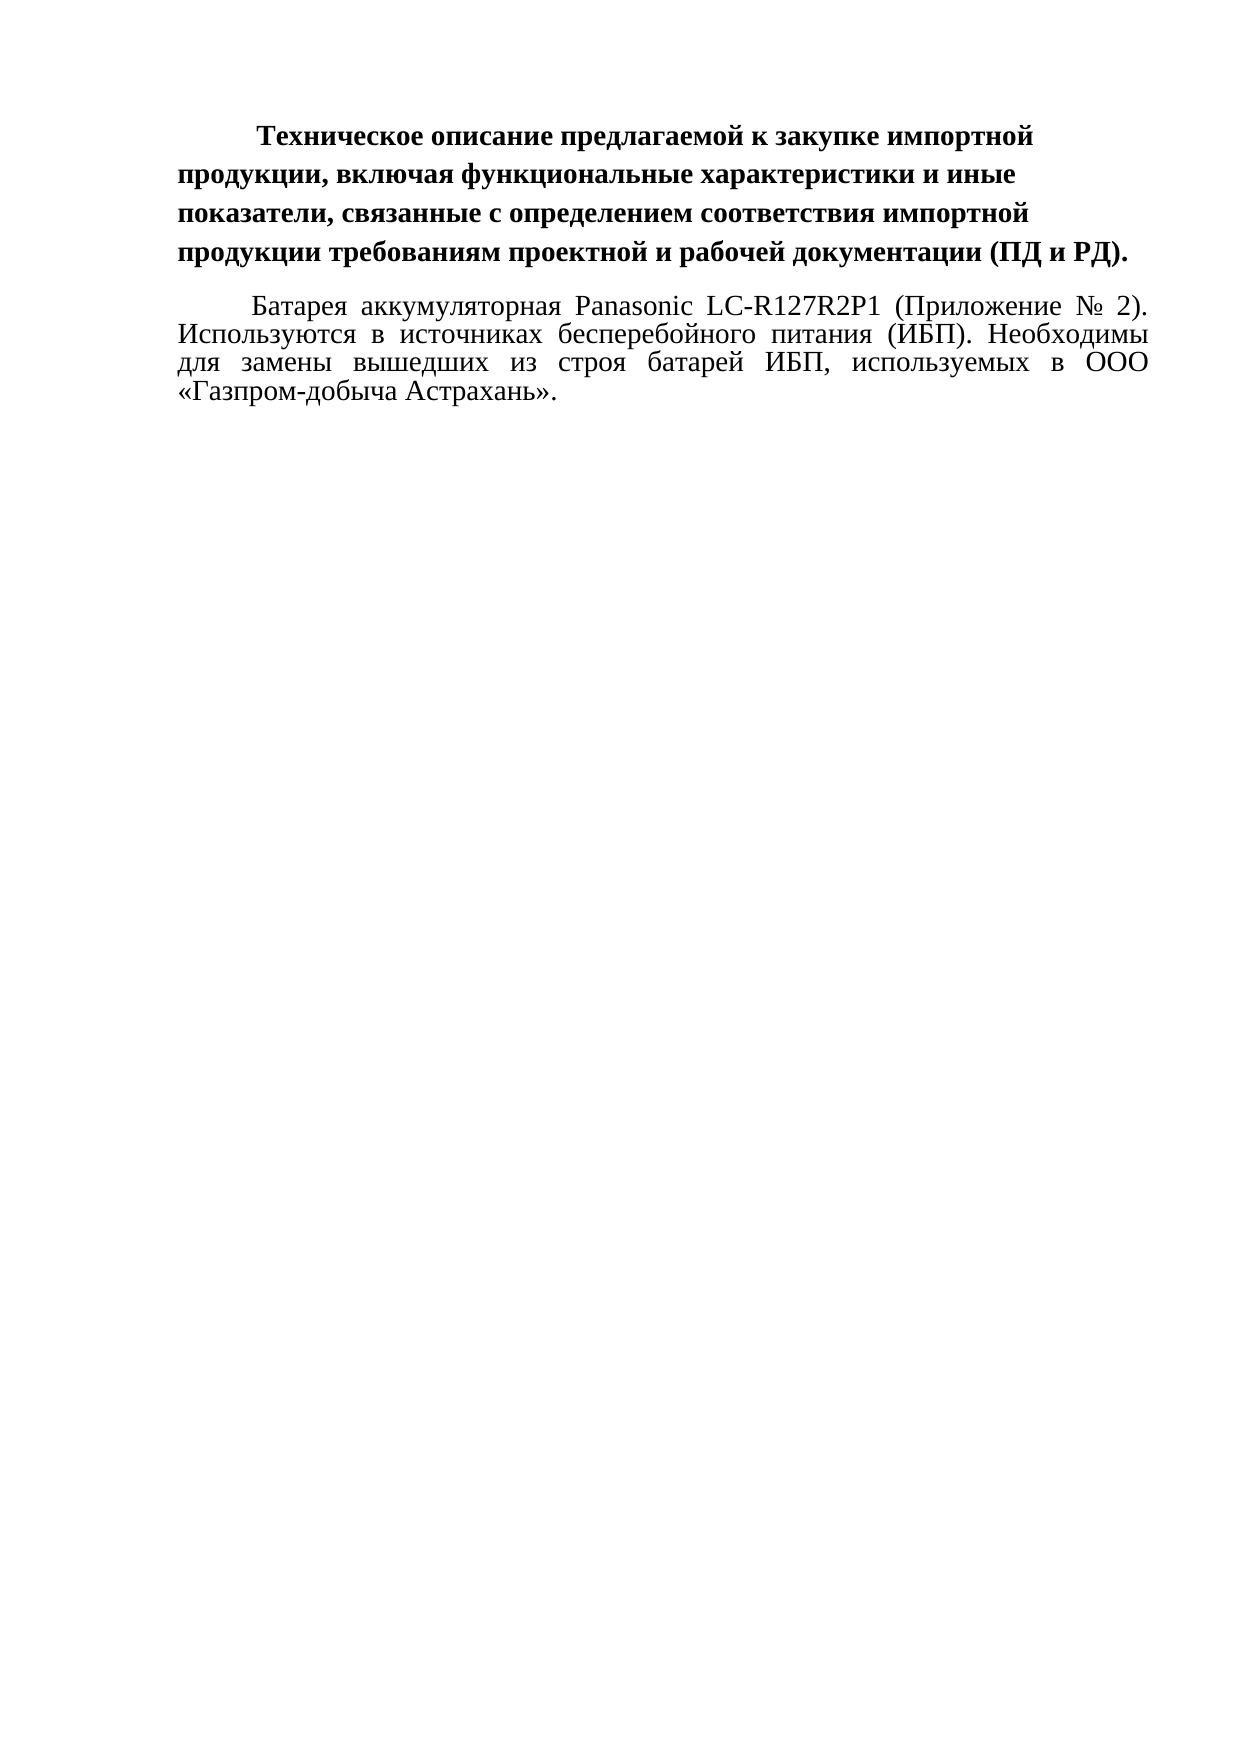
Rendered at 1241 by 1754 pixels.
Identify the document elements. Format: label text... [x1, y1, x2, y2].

text Батарея аккумуляторная Panasonic LC-R127R2P1 (Приложение № 2). Используются в источниках бесперебойного питания (ИБП). Необходимы для замены вышедших из строя батарей ИБП, используемых в ООО «Газпром-добыча Астрахань». [177, 293, 1149, 406]
text Техническое описание предлагаемой к закупке импортной продукции, включая функциональные характеристики и иные показатели, связанные с определением соответствия импортной продукции требованиям проектной и рабочей документации (ПД и РД). [177, 118, 1152, 267]
